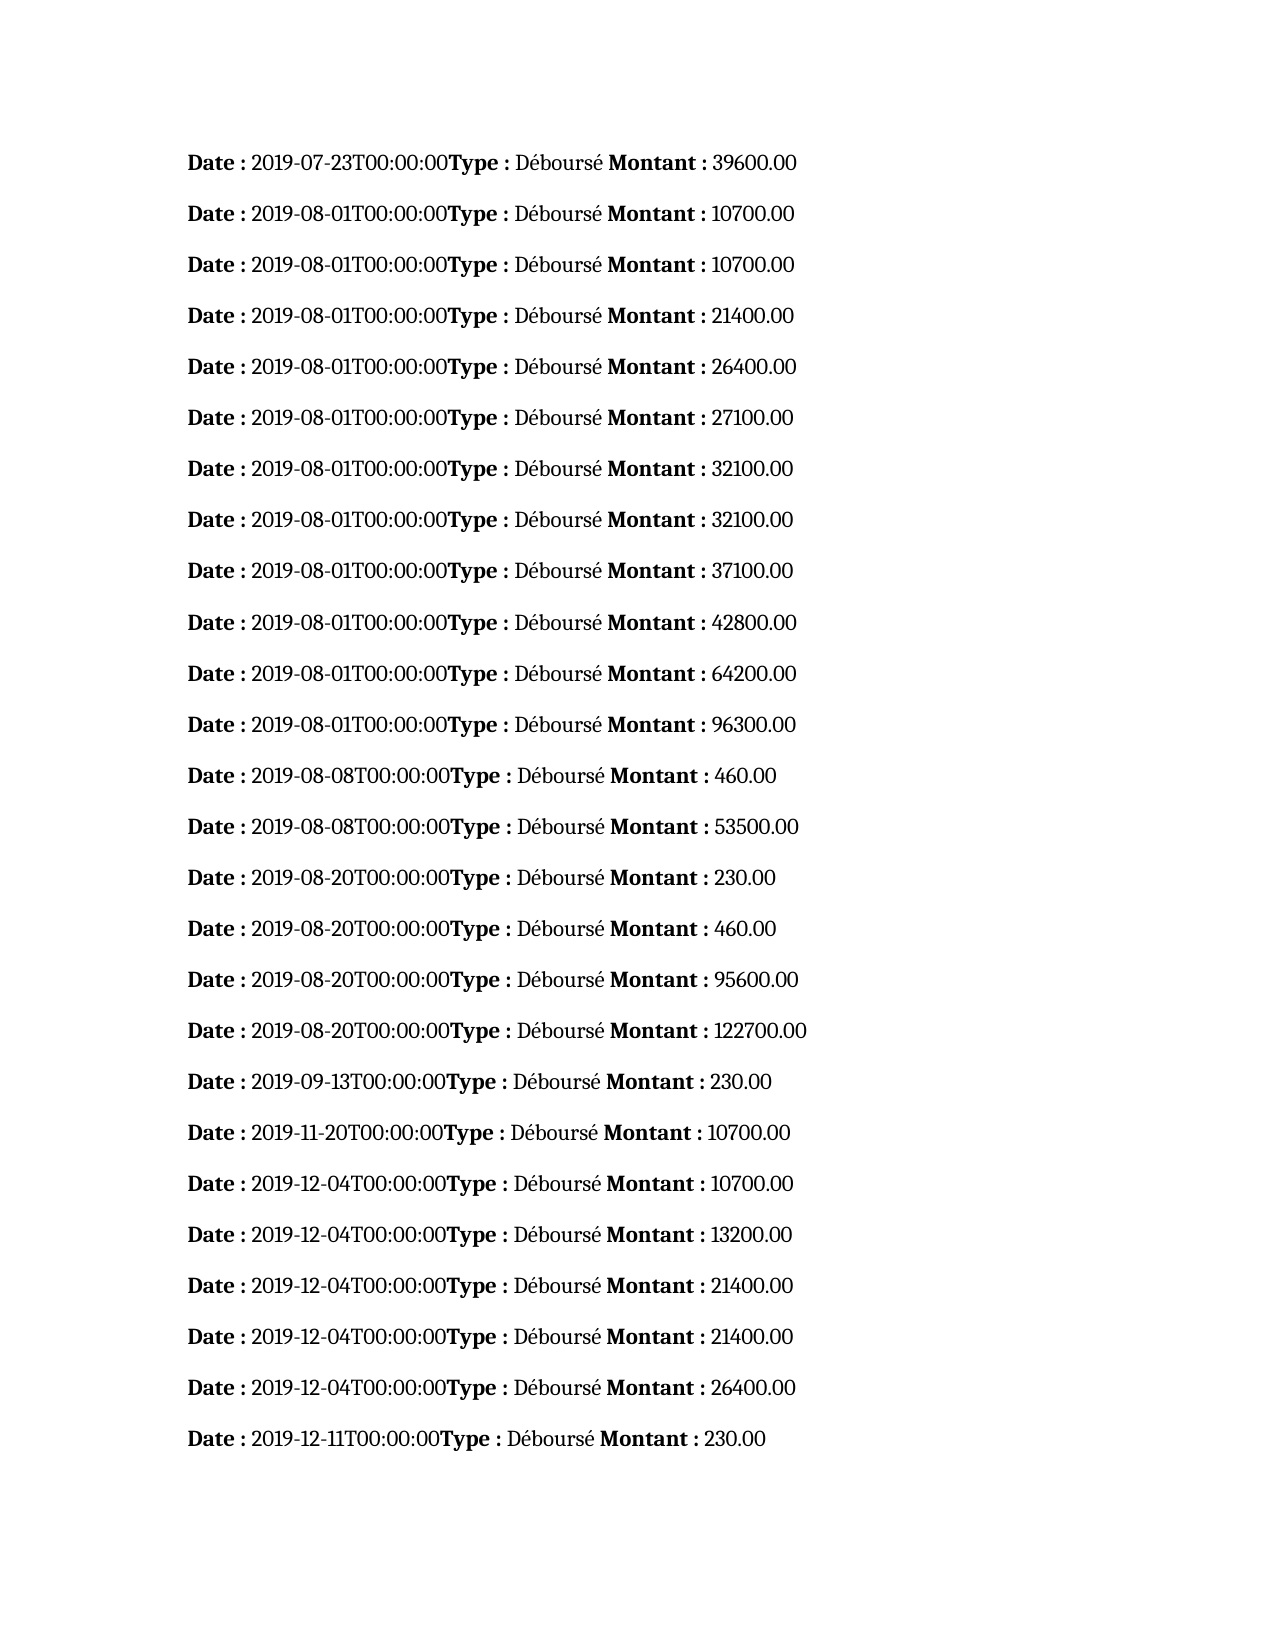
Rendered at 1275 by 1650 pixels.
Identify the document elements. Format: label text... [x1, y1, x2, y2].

text Date : 2019-08-01T00:00:00Type : Déboursé Montant : 21400.00 [187, 303, 1087, 329]
text Date : 2019-08-20T00:00:00Type : Déboursé Montant : 230.00 [187, 864, 1087, 891]
text Date : 2019-08-20T00:00:00Type : Déboursé Montant : 460.00 [187, 916, 1087, 942]
text Date : 2019-08-01T00:00:00Type : Déboursé Montant : 96300.00 [187, 711, 1087, 738]
text Date : 2019-08-08T00:00:00Type : Déboursé Montant : 53500.00 [187, 813, 1087, 840]
text Date : 2019-12-04T00:00:00Type : Déboursé Montant : 10700.00 [187, 1171, 1087, 1197]
text Date : 2019-08-01T00:00:00Type : Déboursé Montant : 10700.00 [187, 252, 1087, 278]
text Date : 2019-12-11T00:00:00Type : Déboursé Montant : 230.00 [187, 1426, 1087, 1452]
text Date : 2019-08-01T00:00:00Type : Déboursé Montant : 64200.00 [187, 660, 1087, 687]
text Date : 2019-08-01T00:00:00Type : Déboursé Montant : 10700.00 [187, 201, 1087, 227]
text Date : 2019-08-01T00:00:00Type : Déboursé Montant : 42800.00 [187, 609, 1087, 636]
text Date : 2019-12-04T00:00:00Type : Déboursé Montant : 13200.00 [187, 1222, 1087, 1248]
text Date : 2019-08-20T00:00:00Type : Déboursé Montant : 95600.00 [187, 967, 1087, 993]
text Date : 2019-07-23T00:00:00Type : Déboursé Montant : 39600.00 [187, 150, 1087, 176]
text Date : 2019-12-04T00:00:00Type : Déboursé Montant : 21400.00 [187, 1273, 1087, 1299]
text Date : 2019-12-04T00:00:00Type : Déboursé Montant : 21400.00 [187, 1324, 1087, 1350]
text Date : 2019-08-01T00:00:00Type : Déboursé Montant : 32100.00 [187, 456, 1087, 483]
text Date : 2019-11-20T00:00:00Type : Déboursé Montant : 10700.00 [187, 1120, 1087, 1146]
text Date : 2019-12-04T00:00:00Type : Déboursé Montant : 26400.00 [187, 1375, 1087, 1401]
text Date : 2019-08-20T00:00:00Type : Déboursé Montant : 122700.00 [187, 1018, 1087, 1044]
text Date : 2019-08-01T00:00:00Type : Déboursé Montant : 27100.00 [187, 405, 1087, 432]
text Date : 2019-08-08T00:00:00Type : Déboursé Montant : 460.00 [187, 762, 1087, 789]
text Date : 2019-08-01T00:00:00Type : Déboursé Montant : 32100.00 [187, 507, 1087, 534]
text Date : 2019-08-01T00:00:00Type : Déboursé Montant : 26400.00 [187, 354, 1087, 381]
text Date : 2019-09-13T00:00:00Type : Déboursé Montant : 230.00 [187, 1069, 1087, 1095]
text Date : 2019-08-01T00:00:00Type : Déboursé Montant : 37100.00 [187, 558, 1087, 585]
